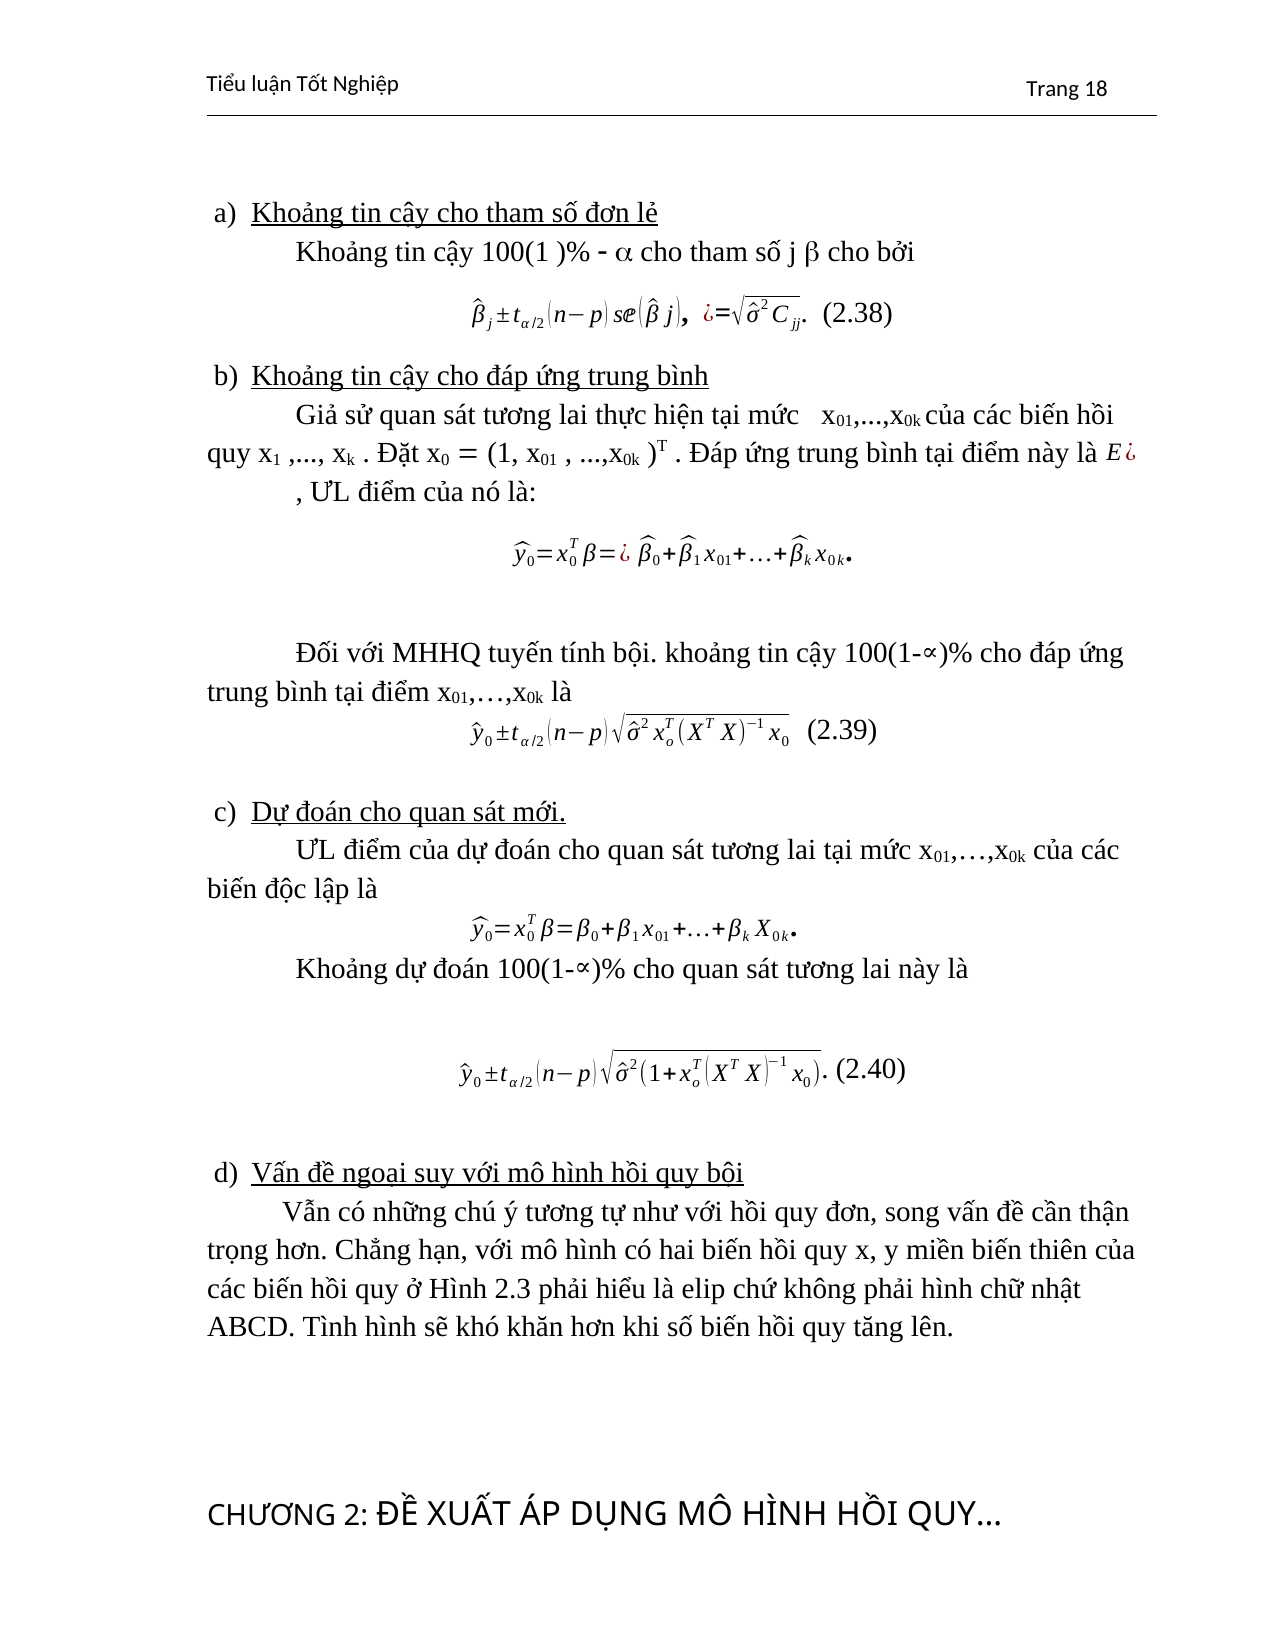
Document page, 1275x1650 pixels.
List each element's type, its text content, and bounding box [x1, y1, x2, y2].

list Khoảng dự đoán 100(1-)% cho quan sát tương lai này là [207, 951, 1157, 984]
text . [207, 533, 1157, 571]
list Dự đoán cho quan sát mới. [214, 794, 1157, 827]
text , =. (2.38) [207, 293, 1157, 333]
list Khoảng tin cậy cho tham số đơn lẻ [214, 195, 1157, 229]
list Vấn đề ngoại suy với mô hình hồi quy bội [214, 1155, 1157, 1189]
list . [469, 909, 1157, 946]
list Đối với MHHQ tuyến tính bội. khoảng tin cậy 100(1-)% cho đáp ứng trung bình tại điểm x01,…,x0k là [207, 635, 1157, 707]
list Khoảng tin cậy 100(1 )% cho tham số j cho bởi [207, 234, 1157, 267]
list Vẫn có những chú ý tương tự như với hồi quy đơn, song vấn đề cần thận trọng hơn. Chẳng hạn, với mô hình có hai biến hồi quy x, y miền biến thiên của các biến hồi quy ở Hình 2.3 phải hiểu là elip chứ không phải hình chữ nhật ABCD. Tình hình sẽ khó khăn hơn khi số biến hồi quy tăng lên. [207, 1194, 1157, 1343]
list Khoảng tin cậy cho đáp ứng trung bình [214, 358, 1157, 392]
list (2.39) [469, 712, 1157, 750]
list Giả sử quan sát tương lai thực hiện tại mức x01,...,x0k của các biến hồi quy x1 ,..., xk . Đặt x0 (1, x01 , ...,x0k )T . Đáp ứng trung bình tại điểm này là , ƯL điểm của nó là: [207, 397, 1157, 508]
list ƯL điểm của dự đoán cho quan sát tương lai tại mức x01,…,x0k của các biến độc lập là [207, 832, 1157, 904]
text . (2.40) [207, 1049, 1157, 1091]
